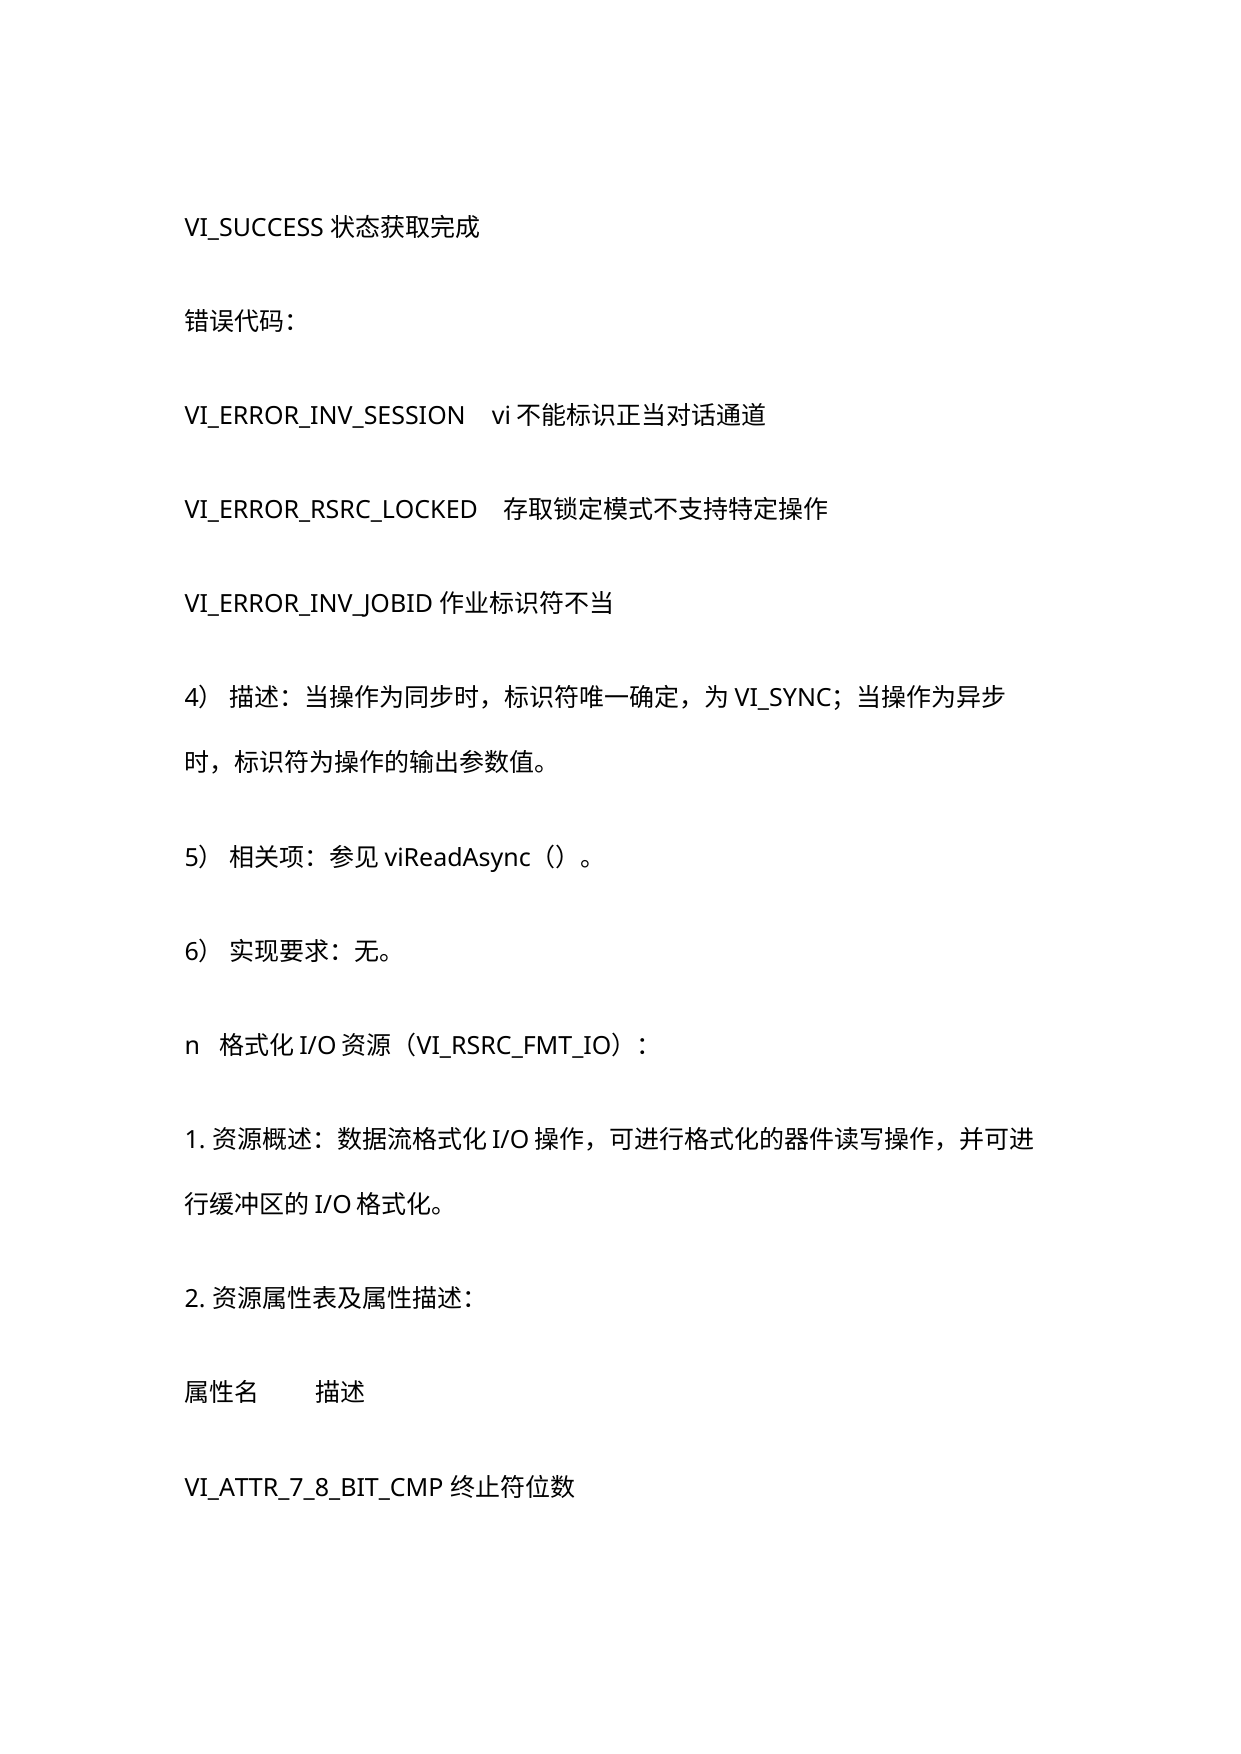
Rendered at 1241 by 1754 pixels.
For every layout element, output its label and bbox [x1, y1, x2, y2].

table_header [183, 162, 1048, 1548]
